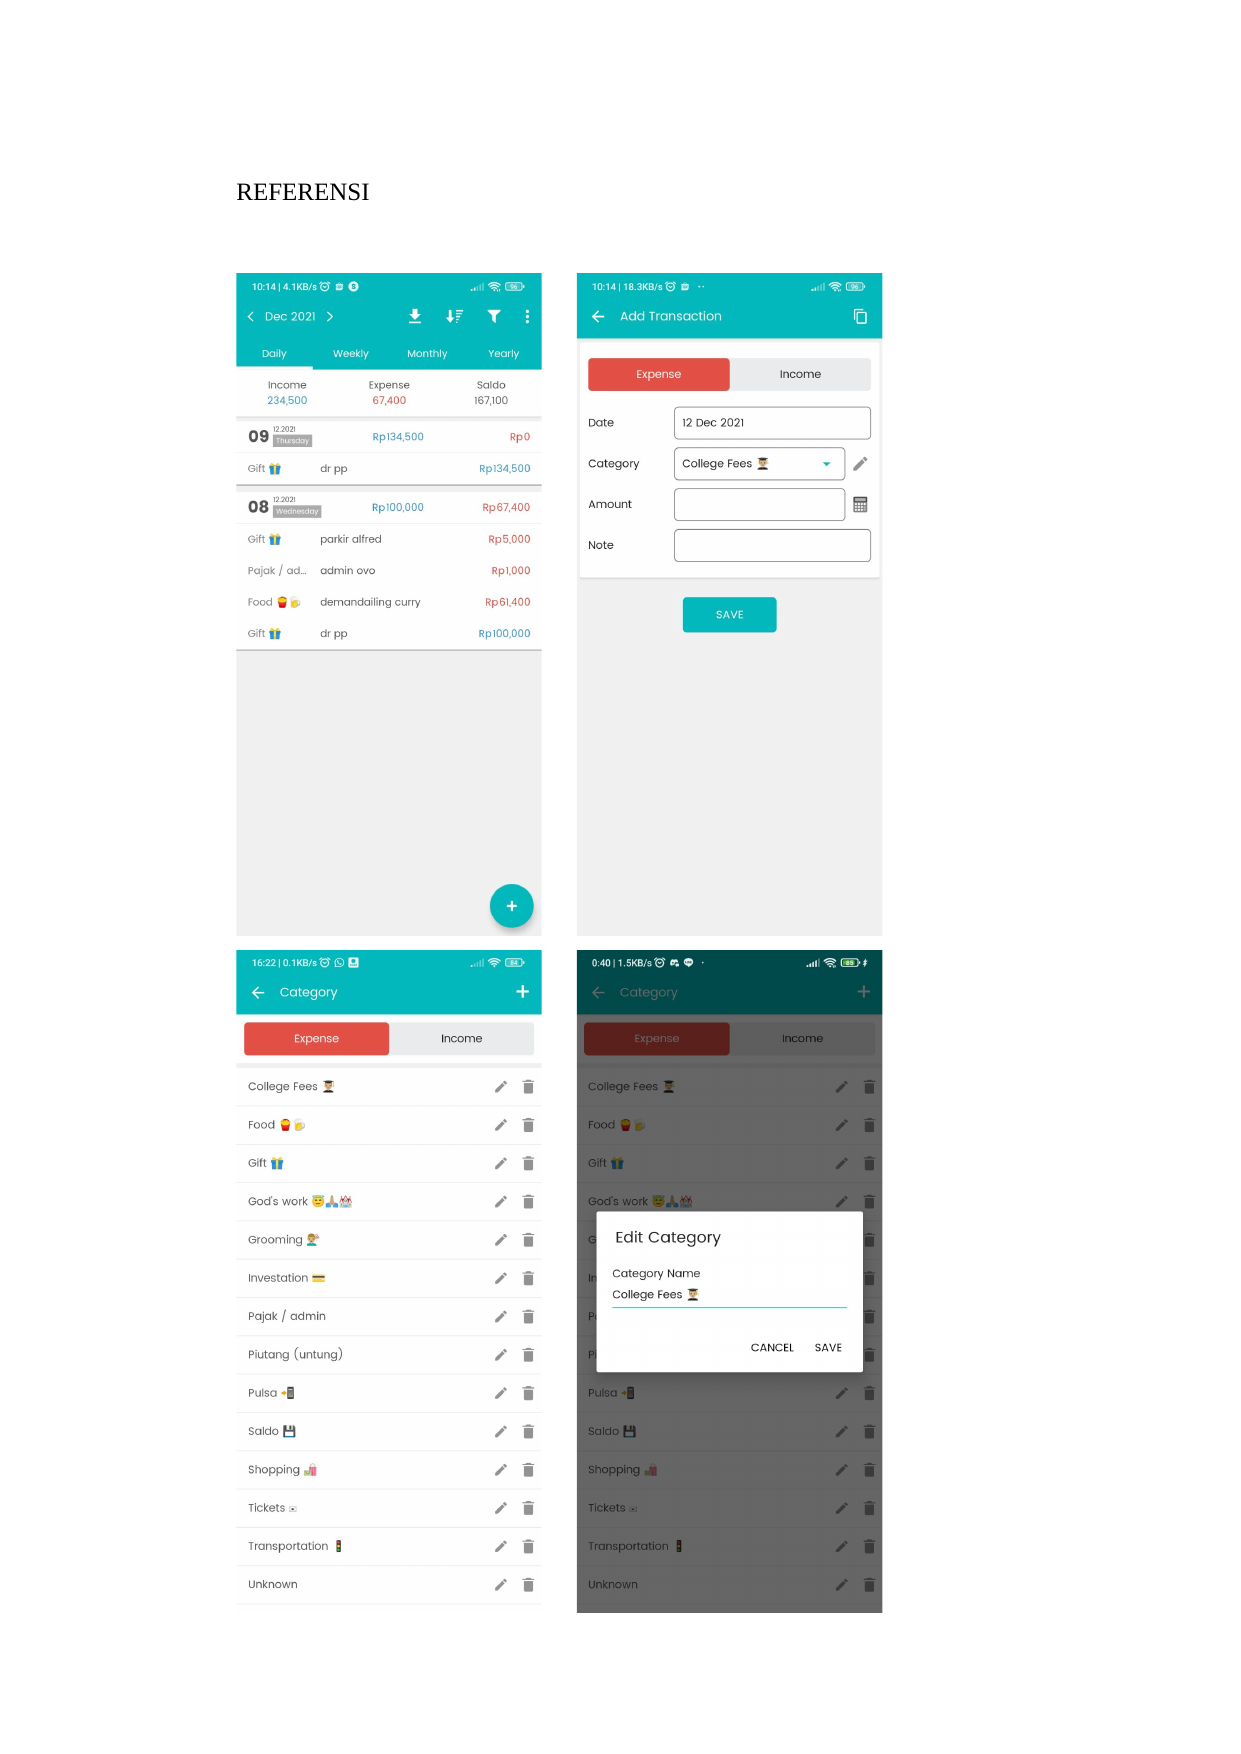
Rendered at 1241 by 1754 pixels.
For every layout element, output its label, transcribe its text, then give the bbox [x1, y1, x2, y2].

picture [576, 950, 883, 1613]
text REFERENSI [236, 177, 1063, 206]
picture [236, 950, 542, 1613]
picture [236, 273, 542, 936]
picture [576, 273, 883, 936]
